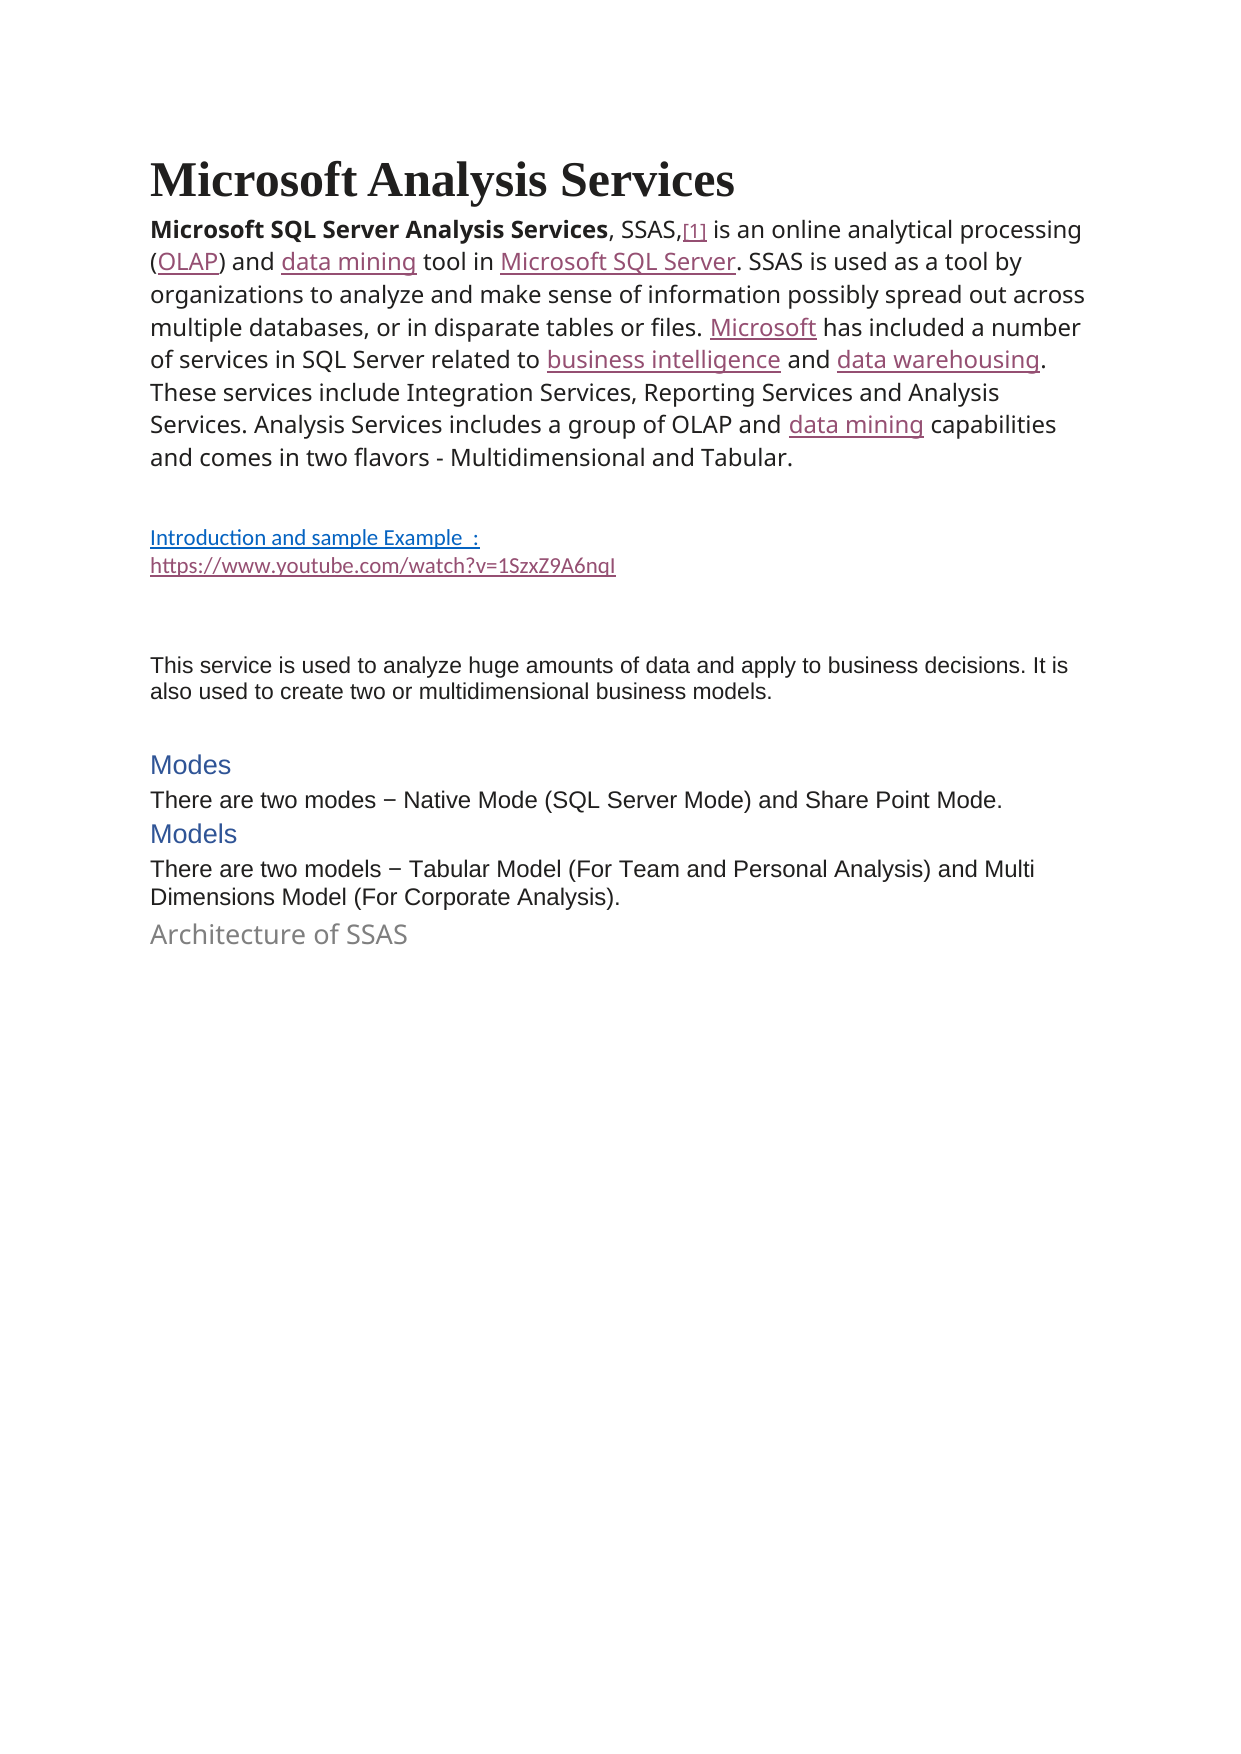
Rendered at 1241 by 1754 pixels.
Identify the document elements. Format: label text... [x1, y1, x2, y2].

text Architecture of SSAS [150, 915, 1090, 952]
text Microsoft SQL Server Analysis Services, SSAS,[1] is an online analytical processing (OLAP) and data mining tool in Microsoft SQL Server. SSAS is used as a tool by organizations to analyze and make sense of information possibly spread out across multiple databases, or in disparate tables or files. Microsoft has included a number of services in SQL Server related to business intelligence and data warehousing. These services include Integration Services, Reporting Services and Analysis Services. Analysis Services includes a group of OLAP and data mining capabilities and comes in two flavors - Multidimensional and Tabular. [150, 213, 1090, 473]
text There are two models − Tabular Model (For Team and Personal Analysis) and Multi Dimensions Model (For Corporate Analysis). [150, 855, 1090, 910]
text Introduction and sample Example : [150, 523, 1090, 551]
text Modes [150, 749, 1090, 781]
text Models [150, 818, 1090, 850]
text There are two modes − Native Mode (SQL Server Mode) and Share Point Mode. [150, 786, 1090, 813]
text https://www.youtube.com/watch?v=1SzxZ9A6nqI [150, 551, 1090, 579]
text This service is used to analyze huge amounts of data and apply to business decisions. It is also used to create two or multidimensional business models. [150, 652, 1090, 705]
text Microsoft Analysis Services [150, 150, 1090, 207]
